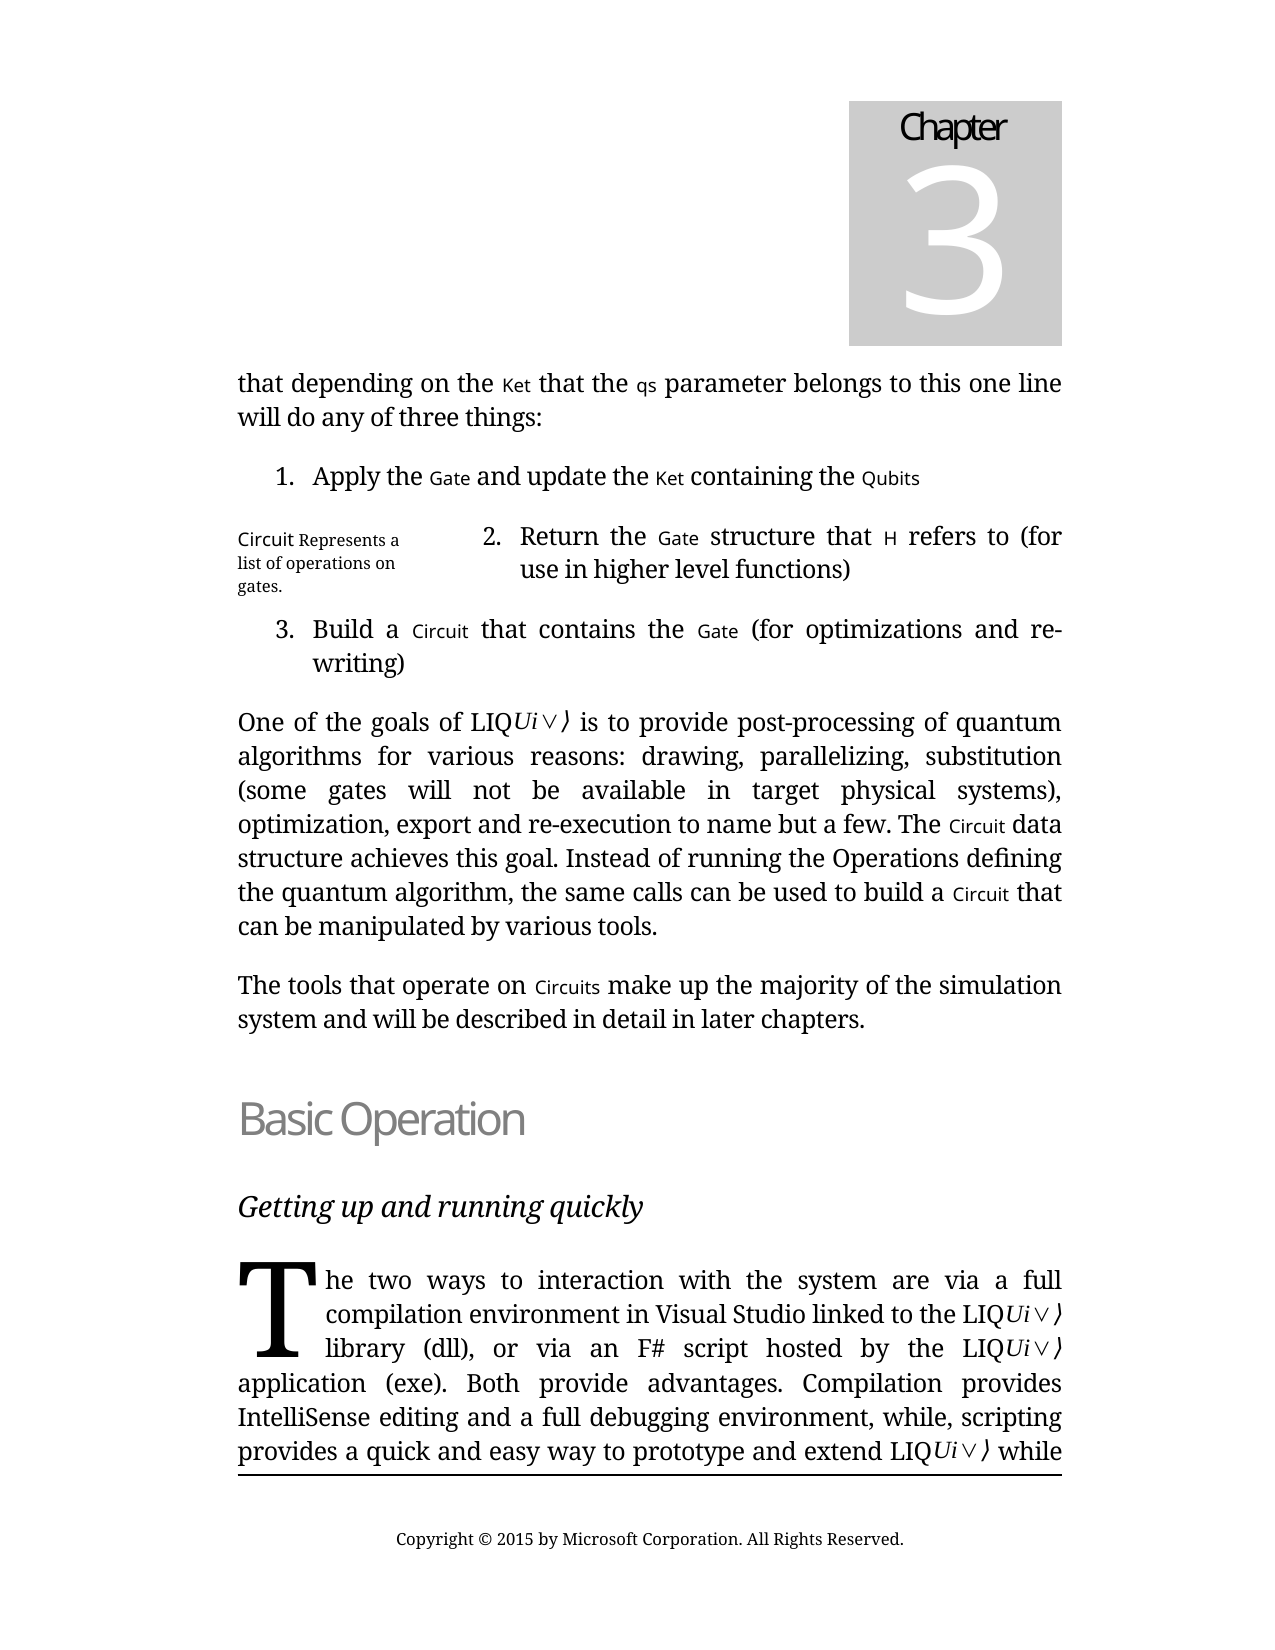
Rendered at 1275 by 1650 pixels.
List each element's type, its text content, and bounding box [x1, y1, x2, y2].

title Chapter [849, 101, 1062, 151]
text The tools that operate on Circuits make up the majority of the simulation system and will be described in detail in later chapters. [237, 968, 1062, 1036]
text 3 [849, 184, 1062, 346]
list Apply the Gate and update the Ket containing the Qubits [275, 459, 1062, 493]
list Return the Gate structure that H refers to (for use in higher level functions) [275, 518, 1062, 586]
subtitle Circuit Represents a list of operations on gates. [237, 526, 425, 597]
title Basic Operation [237, 1086, 837, 1148]
text One of the goals of LIQ is to provide post-processing of quantum algorithms for various reasons: drawing, parallelizing, substitution (some gates will not be available in target physical systems), optimization, export and re-execution to name but a few. The Circuit data structure achieves this goal. Instead of running the Operations defining the quantum algorithm, the same calls can be used to build a Circuit that can be manipulated by various tools. [237, 704, 1062, 943]
list Build a Circuit that contains the Gate (for optimizations and re-writing) [275, 611, 1062, 679]
subtitle Getting up and running quickly [237, 1186, 875, 1226]
